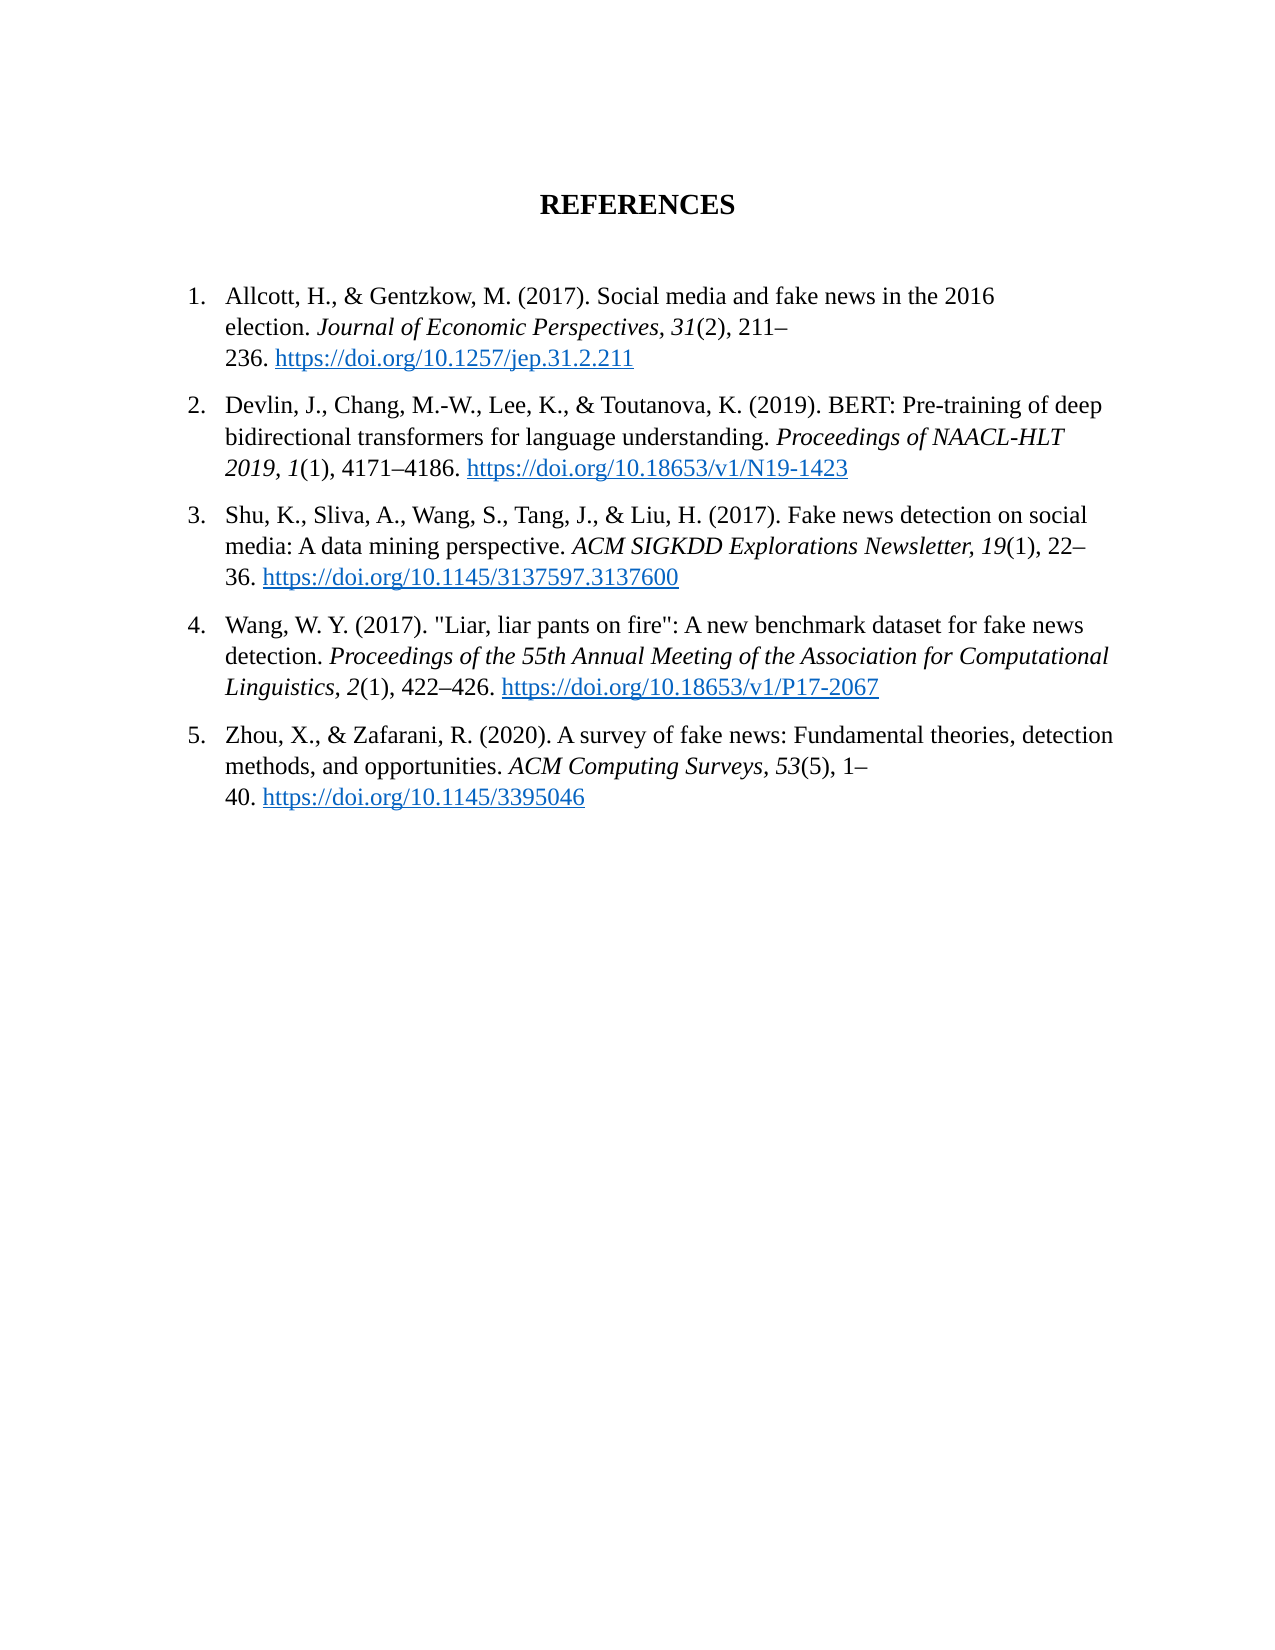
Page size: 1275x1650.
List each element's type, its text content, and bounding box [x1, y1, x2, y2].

list Allcott, H., & Gentzkow, M. (2017). Social media and fake news in the 2016 election. Journal of Economic Perspectives, 31(2), 211–236. https://doi.org/10.1257/jep.31.2.211 [187, 281, 1125, 372]
list Devlin, J., Chang, M.-W., Lee, K., & Toutanova, K. (2019). BERT: Pre-training of deep bidirectional transformers for language understanding. Proceedings of NAACL-HLT 2019, 1(1), 4171–4186. https://doi.org/10.18653/v1/N19-1423 [187, 391, 1125, 481]
list Shu, K., Sliva, A., Wang, S., Tang, J., & Liu, H. (2017). Fake news detection on social media: A data mining perspective. ACM SIGKDD Explorations Newsletter, 19(1), 22–36. https://doi.org/10.1145/3137597.3137600 [187, 500, 1125, 591]
list Wang, W. Y. (2017). "Liar, liar pants on fire": A new benchmark dataset for fake news detection. Proceedings of the 55th Annual Meeting of the Association for Computational Linguistics, 2(1), 422–426. https://doi.org/10.18653/v1/P17-2067 [187, 610, 1125, 701]
subtitle REFERENCES [150, 187, 1125, 221]
list Zhou, X., & Zafarani, R. (2020). A survey of fake news: Fundamental theories, detection methods, and opportunities. ACM Computing Surveys, 53(5), 1–40. https://doi.org/10.1145/3395046 [187, 720, 1125, 811]
